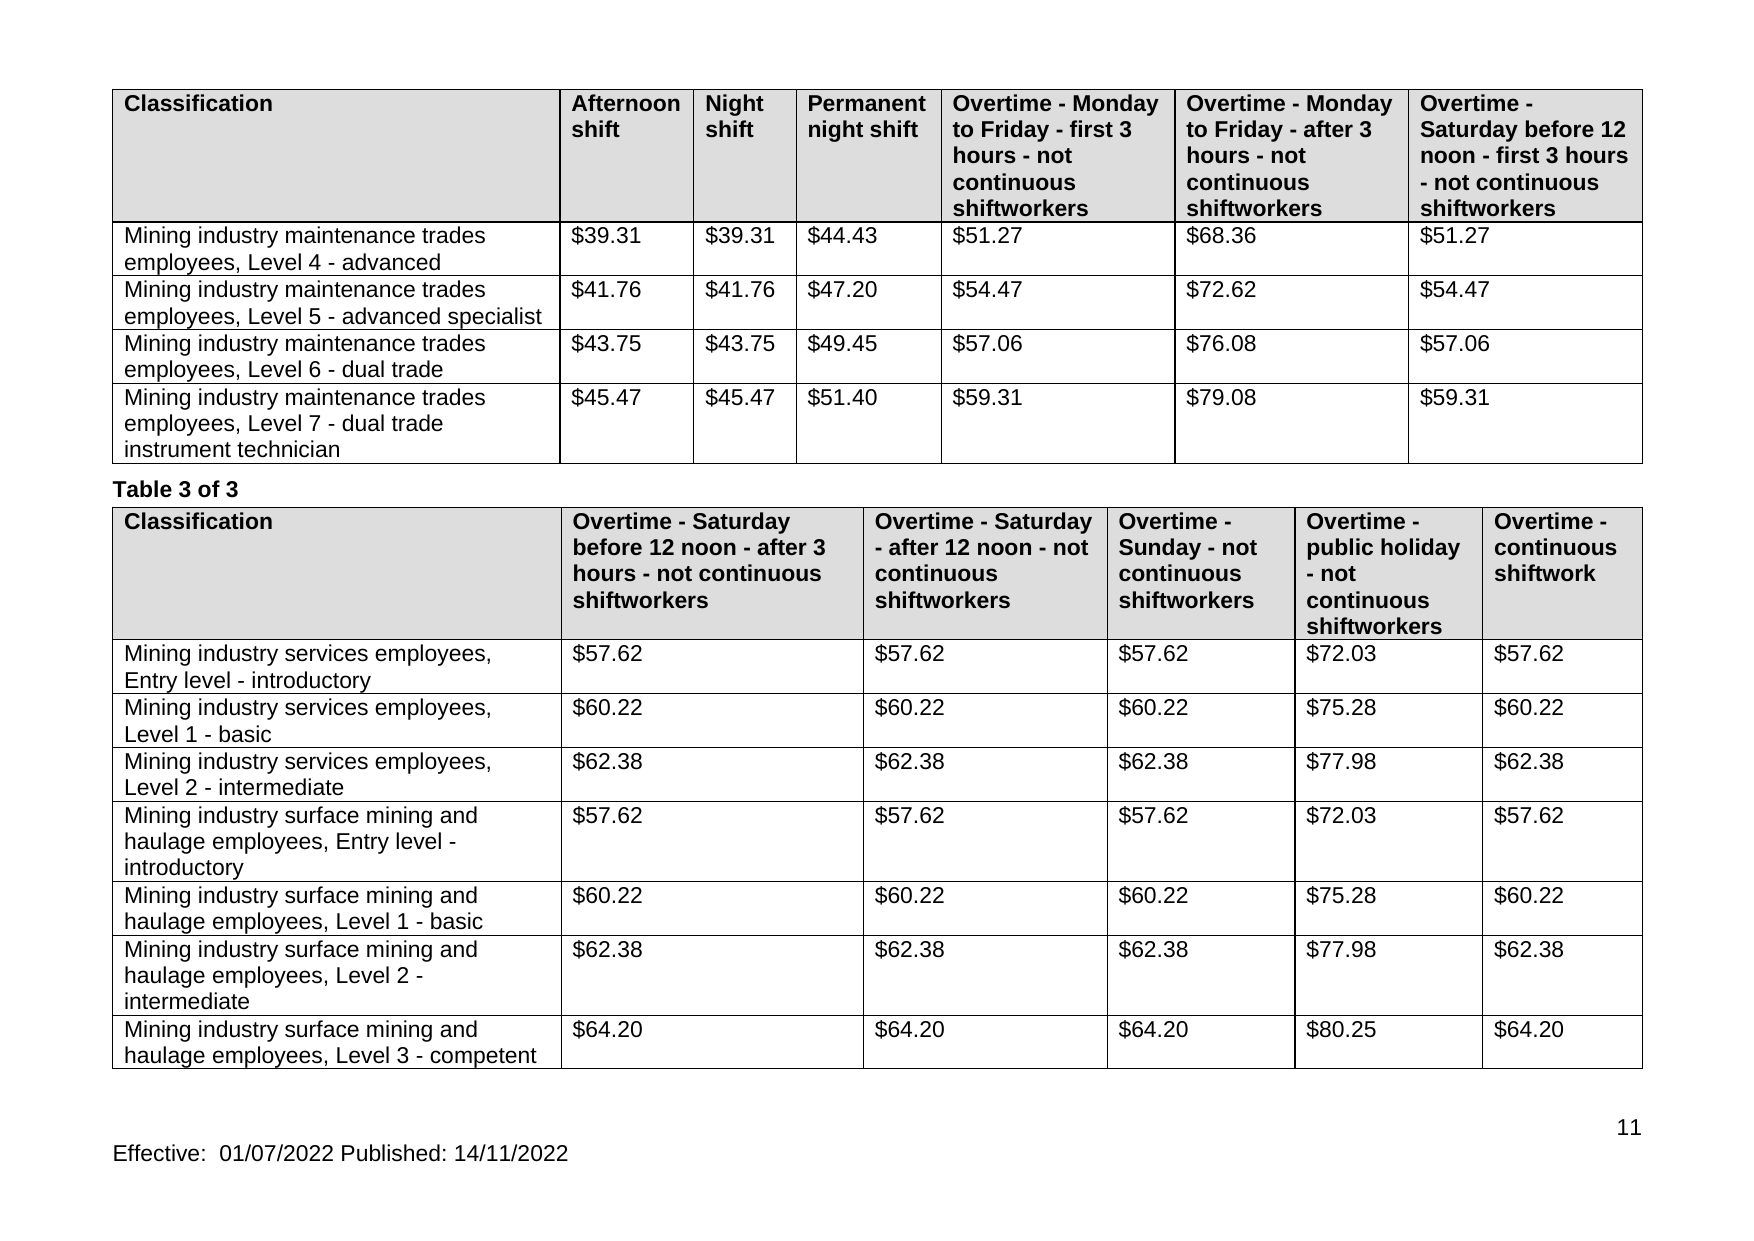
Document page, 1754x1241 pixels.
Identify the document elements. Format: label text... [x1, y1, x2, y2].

table_cell $60.22 [562, 694, 863, 747]
table_cell Mining industry surface mining and haulage employees, Level 3 - competent [113, 1016, 561, 1068]
table_cell $57.62 [1483, 640, 1642, 693]
table_cell $43.75 [694, 330, 796, 383]
table_cell $80.25 [1296, 1016, 1482, 1068]
table_cell $54.47 [942, 276, 1174, 329]
table_cell Mining industry surface mining and haulage employees, Level 2 - intermediate [113, 936, 561, 1014]
table_header Overtime - continuous shiftwork [1483, 508, 1642, 639]
table_cell $43.75 [561, 330, 693, 383]
table_cell $62.38 [1108, 748, 1294, 801]
table_cell $77.98 [1296, 936, 1482, 1014]
table_cell $47.20 [797, 276, 941, 329]
table_cell $41.76 [694, 276, 796, 329]
table_cell $59.31 [942, 384, 1174, 463]
table_cell $72.03 [1296, 802, 1482, 881]
table_header Night shift [694, 90, 796, 221]
table_cell $51.40 [797, 384, 941, 463]
table_cell $57.62 [562, 640, 863, 693]
table_cell $60.22 [1483, 694, 1642, 747]
table_cell $44.43 [797, 223, 941, 275]
table_cell $62.38 [562, 936, 863, 1014]
table_cell Mining industry surface mining and haulage employees, Level 1 - basic [113, 882, 561, 934]
table_cell Mining industry maintenance trades employees, Level 5 - advanced specialist [113, 276, 559, 329]
table_cell $62.38 [1483, 936, 1642, 1014]
table_cell Mining industry services employees, Level 2 - intermediate [113, 748, 561, 801]
table_cell $49.45 [797, 330, 941, 383]
table_cell $45.47 [561, 384, 693, 463]
table_cell $54.47 [1409, 276, 1642, 329]
table_header Overtime - Sunday - not continuous shiftworkers [1108, 508, 1294, 639]
table_cell $68.36 [1176, 223, 1408, 275]
table_cell $60.22 [1108, 694, 1294, 747]
table_cell Mining industry maintenance trades employees, Level 6 - dual trade [113, 330, 559, 383]
table_cell $57.06 [942, 330, 1174, 383]
table_header Overtime - public holiday - not continuous shiftworkers [1296, 508, 1482, 639]
table_cell $75.28 [1296, 694, 1482, 747]
table_cell $64.20 [562, 1016, 863, 1068]
table_cell Mining industry maintenance trades employees, Level 4 - advanced [113, 223, 559, 275]
table_cell $64.20 [1483, 1016, 1642, 1068]
table_cell $60.22 [1108, 882, 1294, 934]
table_header Permanent night shift [797, 90, 941, 221]
table_header Overtime - Monday to Friday - after 3 hours - not continuous shiftworkers [1176, 90, 1408, 221]
table_cell $57.62 [1108, 802, 1294, 881]
table_header Overtime - Saturday - after 12 noon - not continuous shiftworkers [864, 508, 1107, 639]
table_cell $60.22 [1483, 882, 1642, 934]
table_cell $75.28 [1296, 882, 1482, 934]
table_cell $72.03 [1296, 640, 1482, 693]
table_cell $79.08 [1176, 384, 1408, 463]
table_cell $72.62 [1176, 276, 1408, 329]
table_cell $51.27 [942, 223, 1174, 275]
table_cell Mining industry services employees, Entry level - introductory [113, 640, 561, 693]
table_cell $57.62 [1108, 640, 1294, 693]
table_cell $59.31 [1409, 384, 1642, 463]
table_cell Mining industry services employees, Level 1 - basic [113, 694, 561, 747]
table_header Overtime - Saturday before 12 noon - after 3 hours - not continuous shiftworkers [562, 508, 863, 639]
table_cell $57.62 [562, 802, 863, 881]
table_cell $62.38 [864, 936, 1107, 1014]
table_cell $60.22 [864, 694, 1107, 747]
table_cell $64.20 [1108, 1016, 1294, 1068]
table_cell $62.38 [1483, 748, 1642, 801]
table_header Classification [113, 90, 559, 221]
table_cell $45.47 [694, 384, 796, 463]
table_cell $57.62 [864, 802, 1107, 881]
table_cell $60.22 [864, 882, 1107, 934]
table_cell $39.31 [694, 223, 796, 275]
table_header Overtime - Saturday before 12 noon - first 3 hours - not continuous shiftworkers [1409, 90, 1642, 221]
table_cell $77.98 [1296, 748, 1482, 801]
table_header Overtime - Monday to Friday - first 3 hours - not continuous shiftworkers [942, 90, 1174, 221]
table_cell $57.62 [1483, 802, 1642, 881]
table_cell $51.27 [1409, 223, 1642, 275]
table_cell Mining industry surface mining and haulage employees, Entry level - introductory [113, 802, 561, 881]
table_cell $57.06 [1409, 330, 1642, 383]
table_cell $64.20 [864, 1016, 1107, 1068]
table_cell $62.38 [562, 748, 863, 801]
table_cell $57.62 [864, 640, 1107, 693]
table_cell $62.38 [864, 748, 1107, 801]
text Table 3 of 3 [112, 476, 1642, 503]
table_cell $39.31 [561, 223, 693, 275]
table_header Classification [113, 508, 561, 639]
table_cell $76.08 [1176, 330, 1408, 383]
table_cell Mining industry maintenance trades employees, Level 7 - dual trade instrument technician [113, 384, 559, 463]
table_cell $62.38 [1108, 936, 1294, 1014]
table_cell $41.76 [561, 276, 693, 329]
table_cell $60.22 [562, 882, 863, 934]
table_header Afternoon shift [561, 90, 693, 221]
